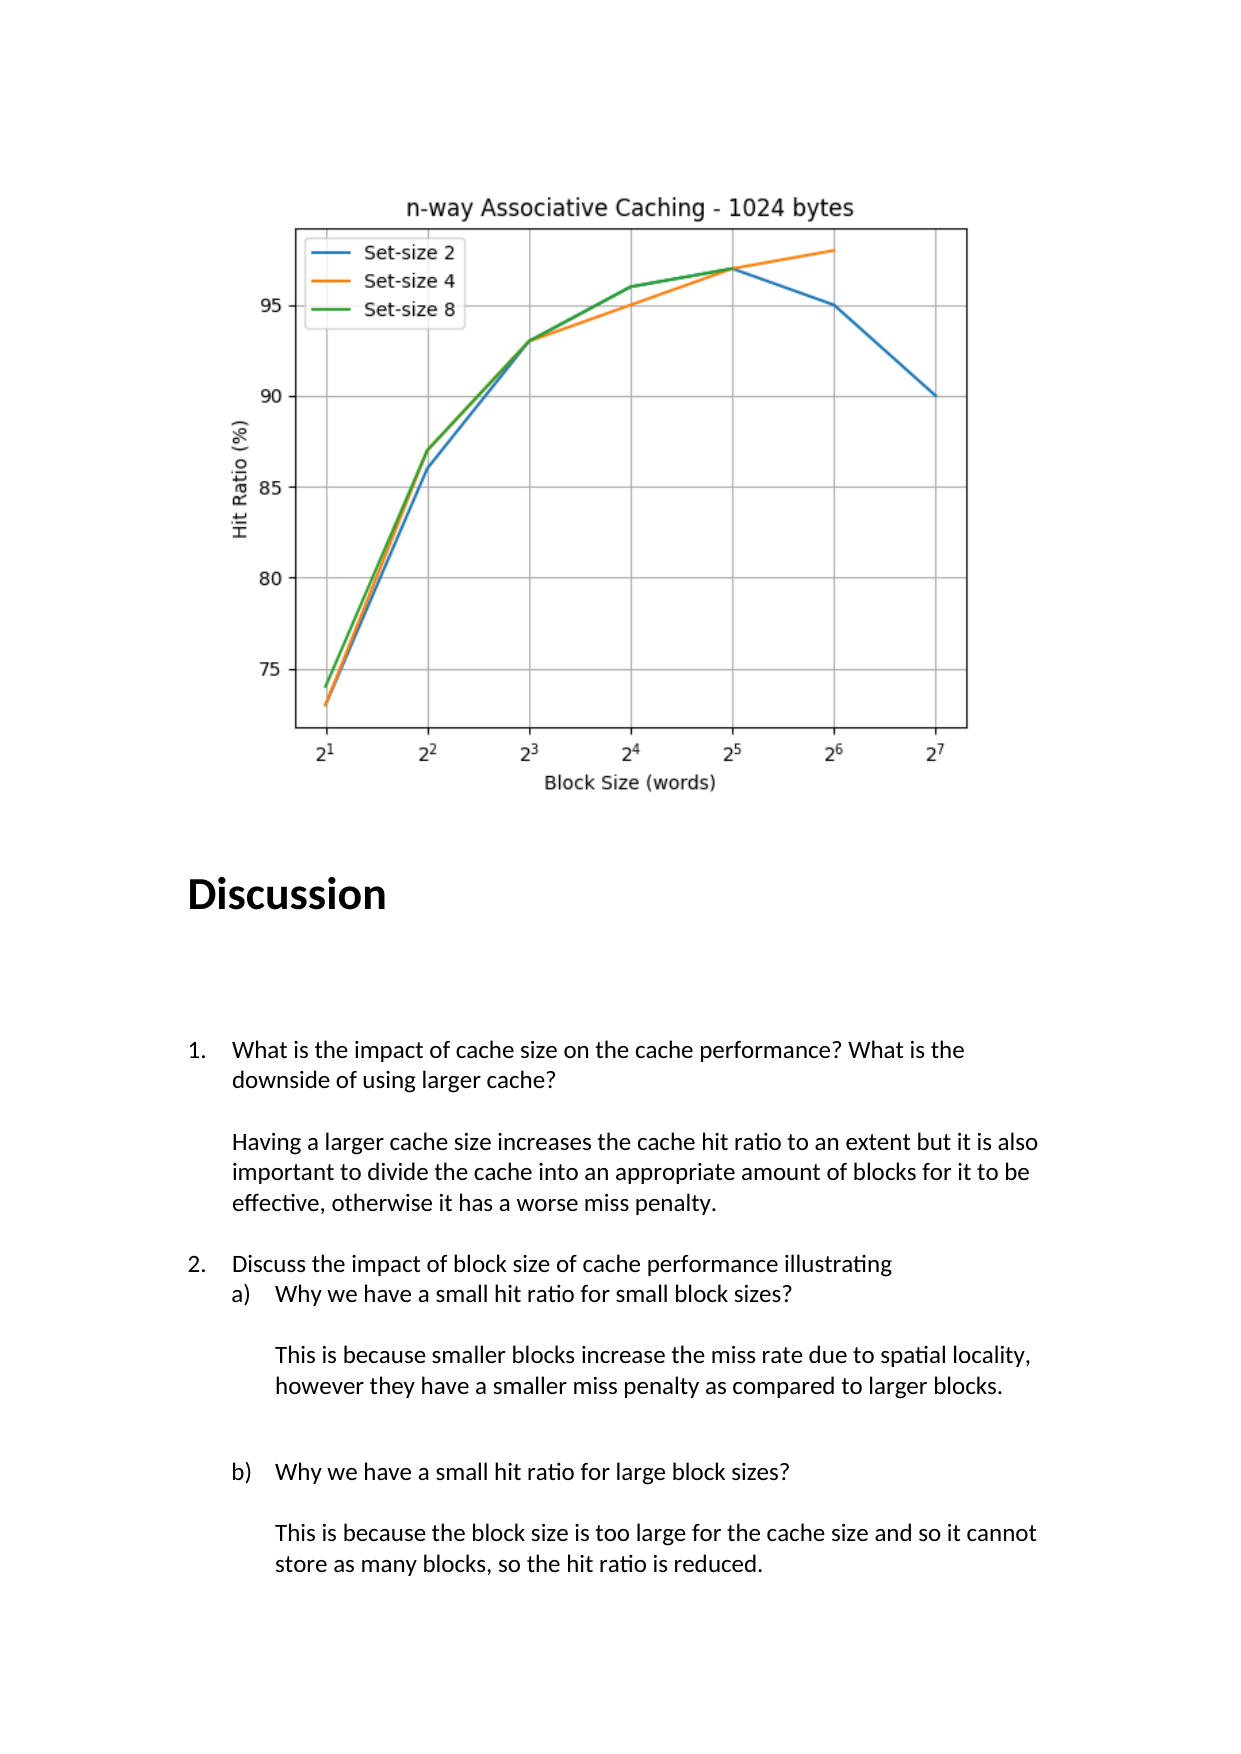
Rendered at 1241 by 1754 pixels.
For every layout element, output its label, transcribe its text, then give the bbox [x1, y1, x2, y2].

list Discuss the impact of block size of cache performance illustrating [187, 1248, 1053, 1278]
picture [187, 150, 1053, 799]
list What is the impact of cache size on the cache performance? What is the downside of using larger cache? [187, 1034, 1053, 1095]
list Why we have a small hit ratio for large block sizes? [231, 1456, 1053, 1487]
list Why we have a small hit ratio for small block sizes? [231, 1278, 1053, 1309]
text This is because smaller blocks increase the miss rate due to spatial locality, however they have a smaller miss penalty as compared to larger blocks. [231, 1339, 1053, 1400]
text This is because the block size is too large for the cache size and so it cannot store as many blocks, so the hit ratio is reduced. [231, 1517, 1053, 1578]
subtitle Discussion [187, 865, 1053, 921]
text Having a larger cache size increases the cache hit ratio to an extent but it is also important to divide the cache into an appropriate amount of blocks for it to be effective, otherwise it has a worse miss penalty. [187, 1126, 1053, 1217]
